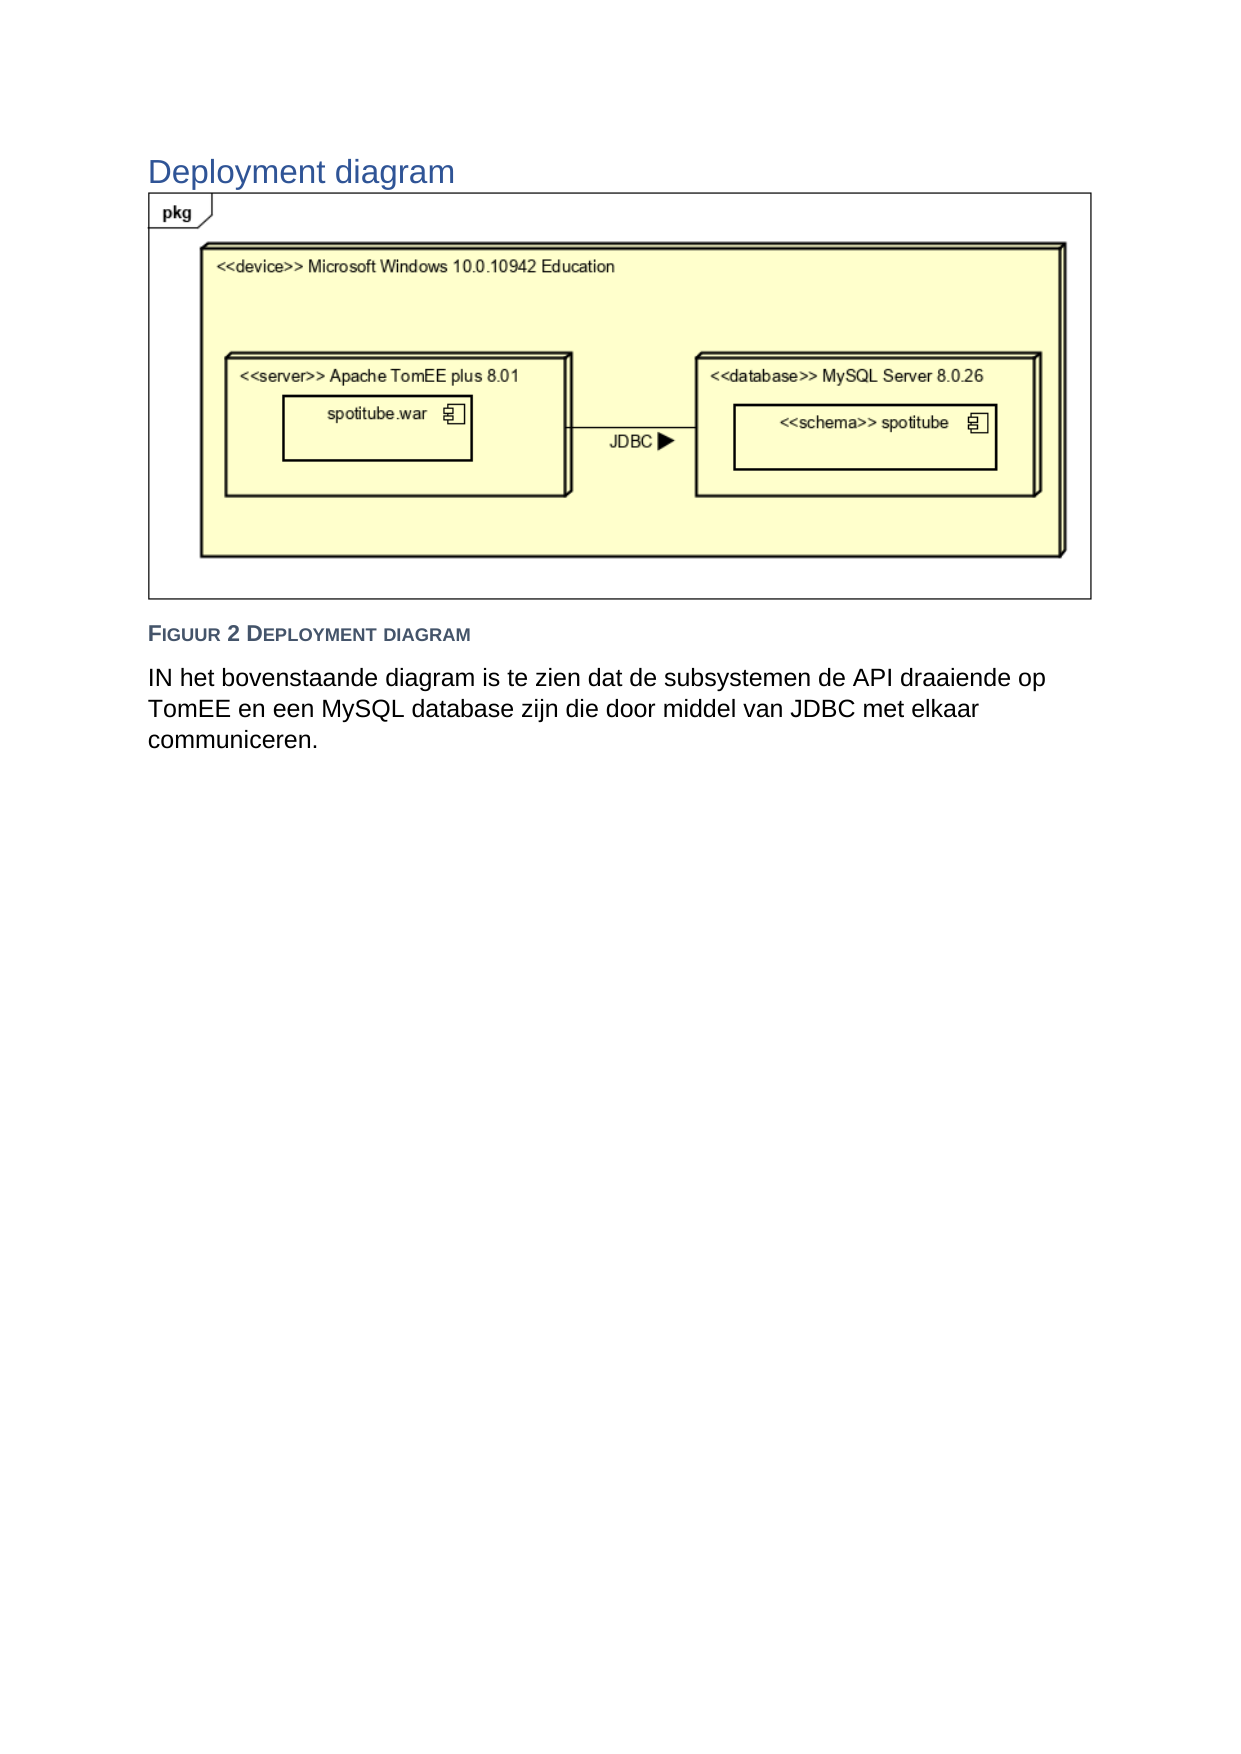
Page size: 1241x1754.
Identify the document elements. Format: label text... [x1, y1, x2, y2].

text IN het bovenstaande diagram is te zien dat de subsystemen de API draaiende op TomEE en een MySQL database zijn die door middel van JDBC met elkaar communiceren. [148, 663, 1093, 753]
picture [147, 190, 1093, 601]
subtitle Deployment diagram [148, 152, 1093, 190]
